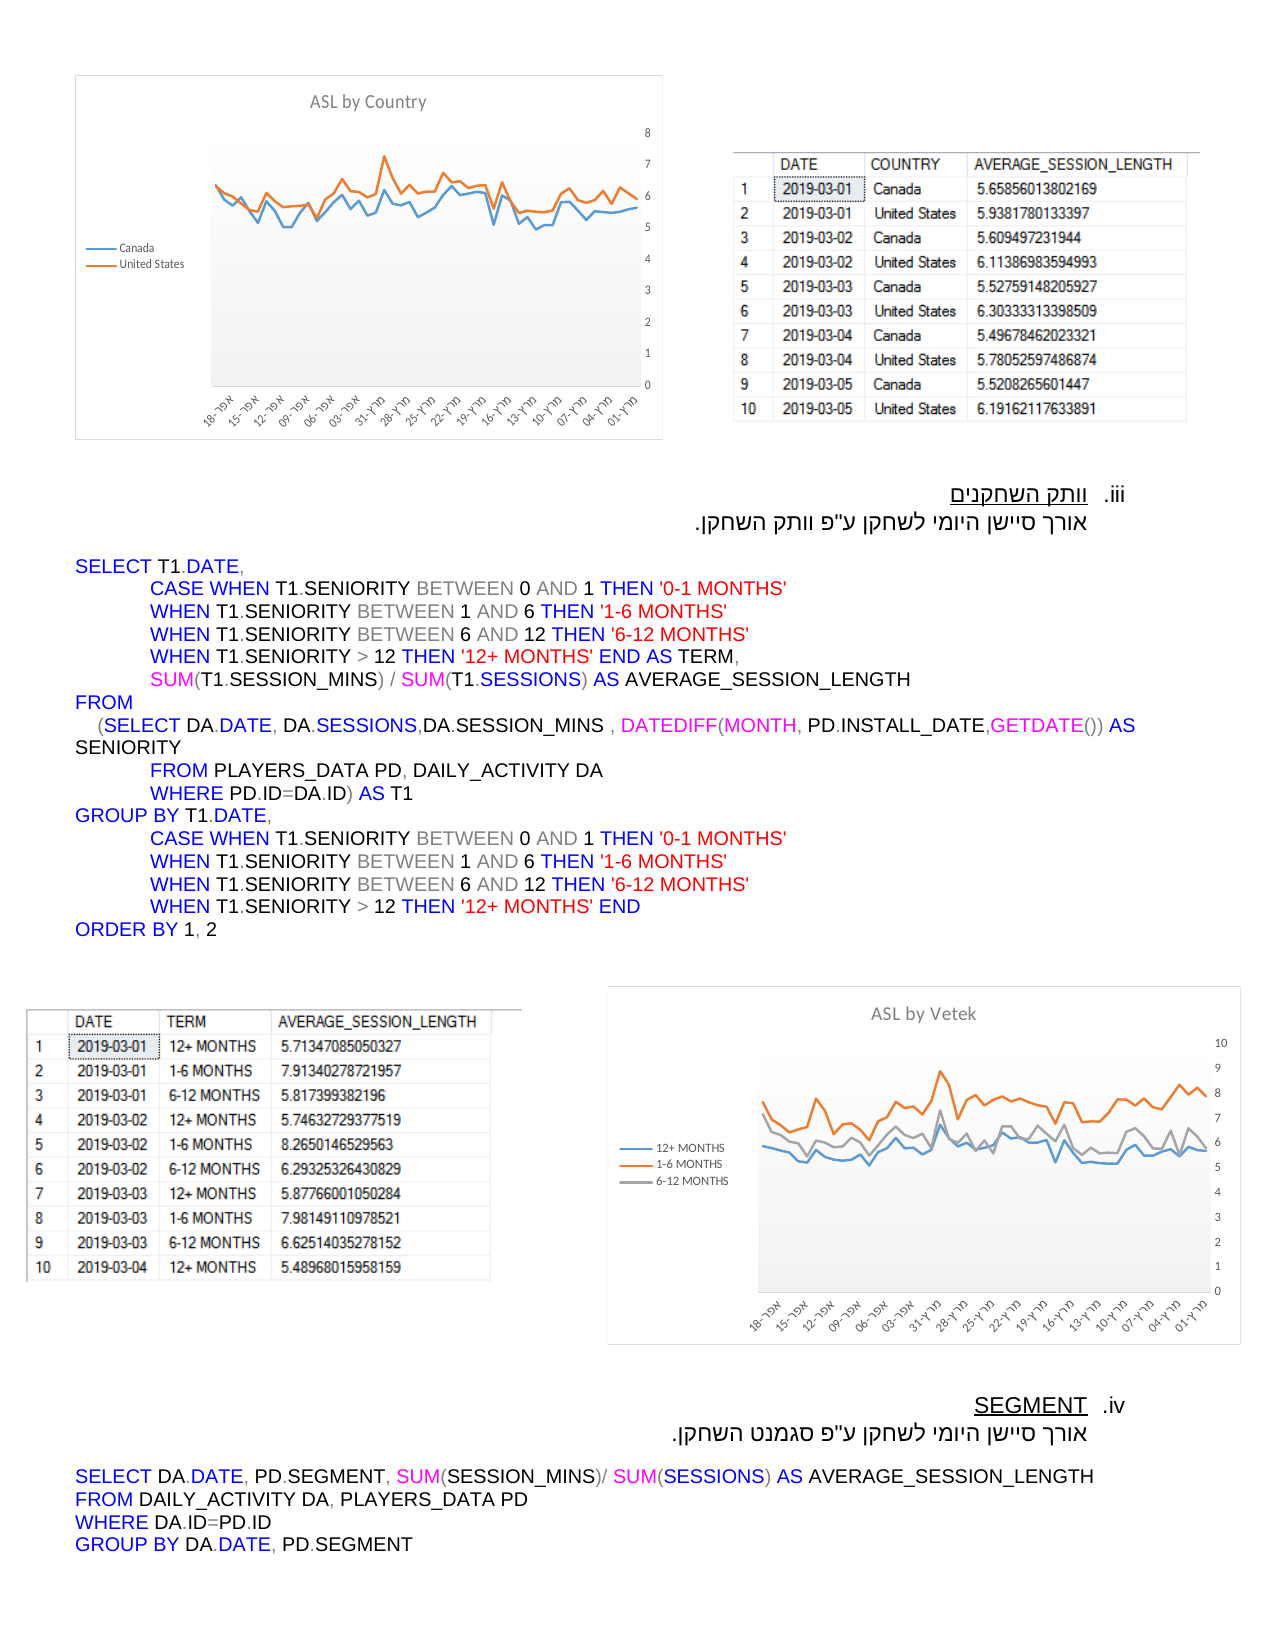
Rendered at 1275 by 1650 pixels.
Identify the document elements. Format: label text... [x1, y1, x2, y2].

text WHEN T1.SENIORITY > 12 THEN '12+ MONTHS' END [75, 895, 1200, 918]
picture [25, 1008, 522, 1282]
list וותק השחקנים [75, 481, 1125, 507]
text CASE WHEN T1.SENIORITY BETWEEN 0 AND 1 THEN '0-1 MONTHS' [75, 827, 1200, 850]
text WHEN T1.SENIORITY > 12 THEN '12+ MONTHS' END AS TERM, [75, 645, 1200, 668]
text FROM DAILY_ACTIVITY DA, PLAYERS_DATA PD [75, 1488, 1200, 1511]
text FROM PLAYERS_DATA PD, DAILY_ACTIVITY DA [75, 759, 1200, 782]
text SUM(T1.SESSION_MINS) / SUM(T1.SESSIONS) AS AVERAGE_SESSION_LENGTH [75, 668, 1200, 691]
text WHERE PD.ID=DA.ID) AS T1 [75, 782, 1200, 804]
text WHERE DA.ID=PD.ID [75, 1511, 1200, 1533]
text SELECT DA.DATE, PD.SEGMENT, SUM(SESSION_MINS)/ SUM(SESSIONS) AS AVERAGE_SESSION_LENGTH [75, 1465, 1200, 1488]
text WHEN T1.SENIORITY BETWEEN 1 AND 6 THEN '1-6 MONTHS' [75, 850, 1200, 872]
text SELECT T1.DATE, [75, 554, 1200, 577]
picture [733, 152, 1200, 422]
text (SELECT DA.DATE, DA.SESSIONS,DA.SESSION_MINS , DATEDIFF(MONTH, PD.INSTALL_DATE,GETDATE()) AS SENIORITY [75, 713, 1200, 759]
text WHEN T1.SENIORITY BETWEEN 1 AND 6 THEN '1-6 MONTHS' [75, 600, 1200, 623]
text GROUP BY DA.DATE, PD.SEGMENT [75, 1533, 1200, 1556]
list אורך סיישן היומי לשחקן ע"פ וותק השחקן. [75, 509, 1087, 536]
text CASE WHEN T1.SENIORITY BETWEEN 0 AND 1 THEN '0-1 MONTHS' [75, 577, 1200, 600]
text ORDER BY 1, 2 [75, 918, 1200, 941]
text WHEN T1.SENIORITY BETWEEN 6 AND 12 THEN '6-12 MONTHS' [75, 872, 1200, 895]
text FROM [75, 691, 1200, 713]
list אורך סיישן היומי לשחקן ע"פ סגמנט השחקן. [75, 1420, 1087, 1446]
text WHEN T1.SENIORITY BETWEEN 6 AND 12 THEN '6-12 MONTHS' [75, 623, 1200, 645]
text GROUP BY T1.DATE, [75, 804, 1200, 827]
list SEGMENT [75, 1392, 1125, 1418]
